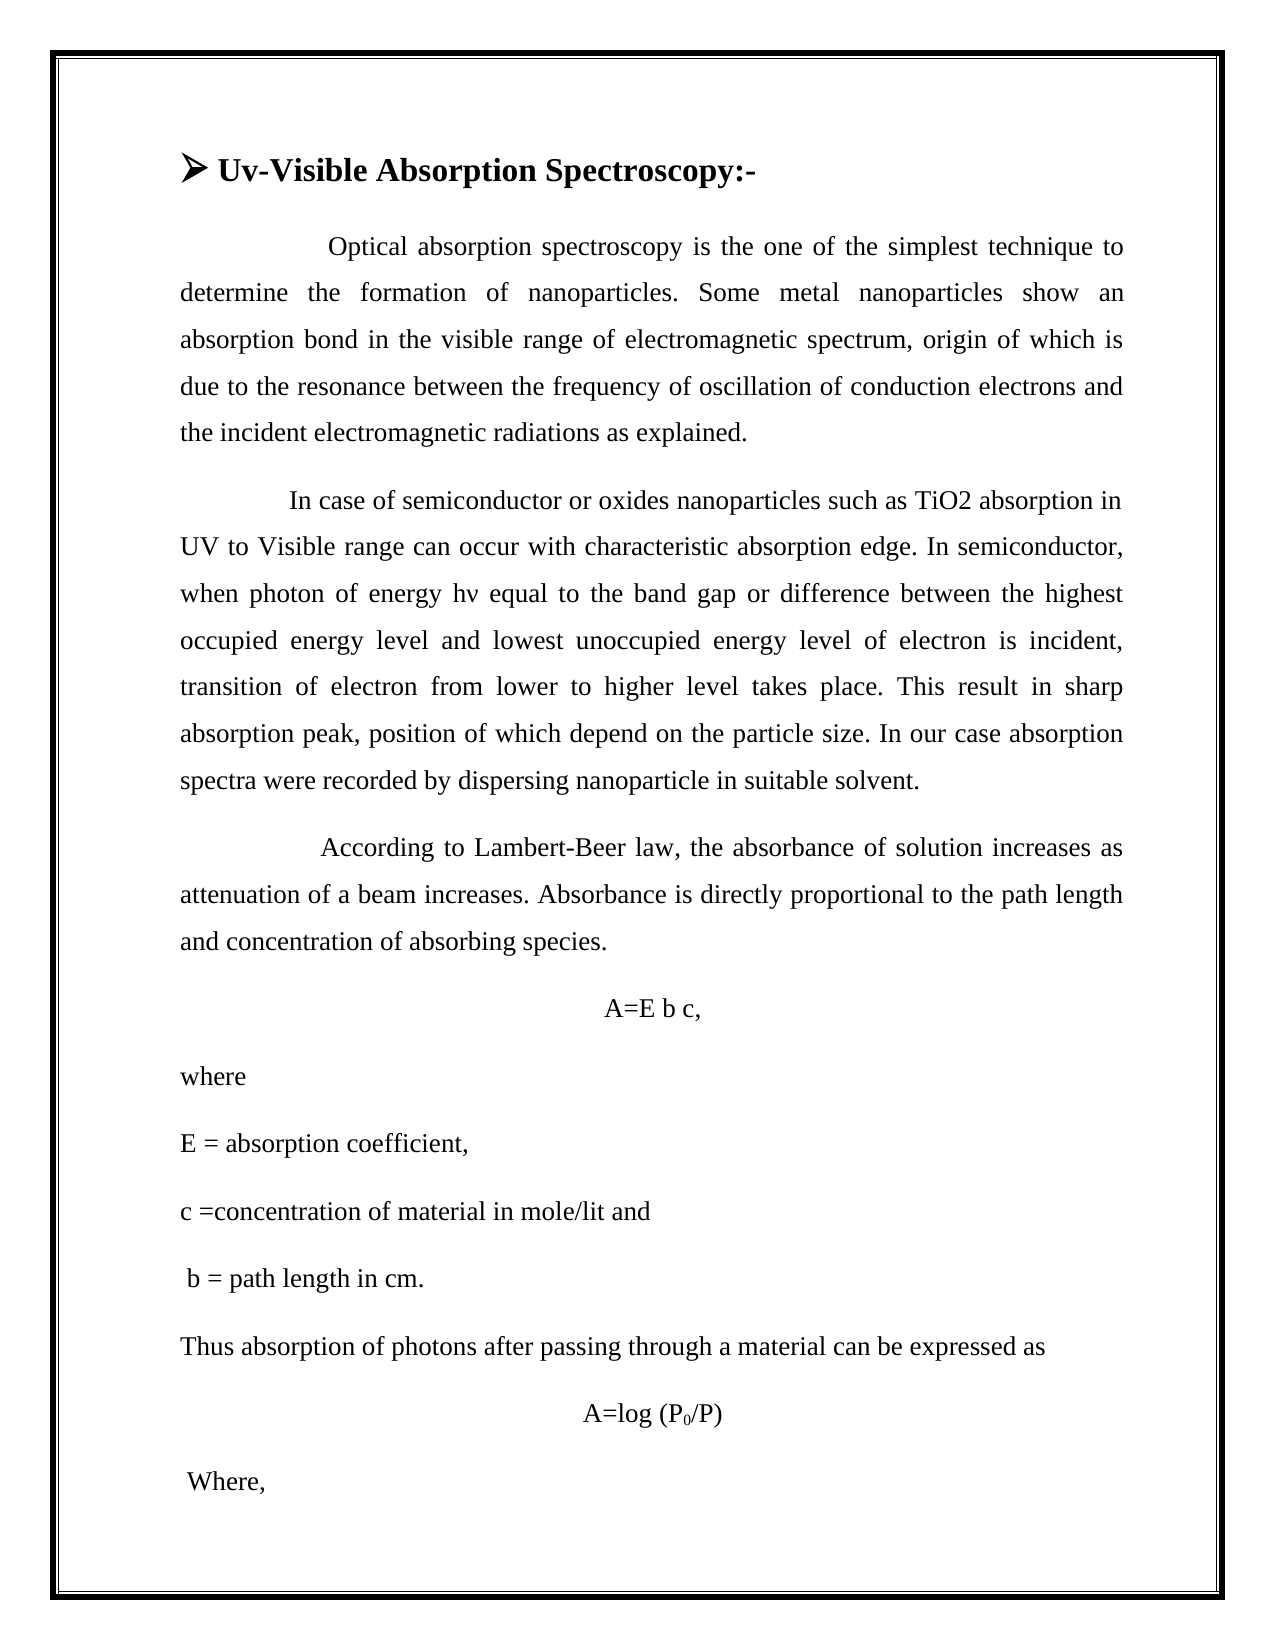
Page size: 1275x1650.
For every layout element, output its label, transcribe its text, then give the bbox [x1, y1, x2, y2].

text According to Lambert-Beer law, the absorbance of solution increases as attenuation of a beam increases. Absorbance is directly proportional to the path length and concentration of absorbing species. [180, 831, 1125, 956]
text Thus absorption of photons after passing through a material can be expressed as [180, 1329, 1125, 1361]
text b = path length in cm. [180, 1262, 1125, 1293]
text c =concentration of material in mole/lit and [180, 1194, 1125, 1226]
text Where, [180, 1464, 1125, 1496]
text E = absorption coefficient, [180, 1127, 1125, 1158]
text A=log (P0/P) [180, 1397, 1125, 1428]
text where [180, 1059, 1125, 1091]
text A=E b c, [180, 992, 1125, 1023]
list Uv-Visible Absorption Spectroscopy:- [180, 150, 1125, 189]
text In case of semiconductor or oxides nanoparticles such as TiO2 absorption in UV to Visible range can occur with characteristic absorption edge. In semiconductor, when photon of energy hν equal to the band gap or difference between the highest occupied energy level and lowest unoccupied energy level of electron is incident, transition of electron from lower to higher level takes place. This result in sharp absorption peak, position of which depend on the particle size. In our case absorption spectra were recorded by dispersing nanoparticle in suitable solvent. [180, 484, 1125, 795]
text Optical absorption spectroscopy is the one of the simplest technique to determine the formation of nanoparticles. Some metal nanoparticles show an absorption bond in the visible range of electromagnetic spectrum, origin of which is due to the resonance between the frequency of oscillation of conduction electrons and the incident electromagnetic radiations as explained. [180, 229, 1125, 447]
